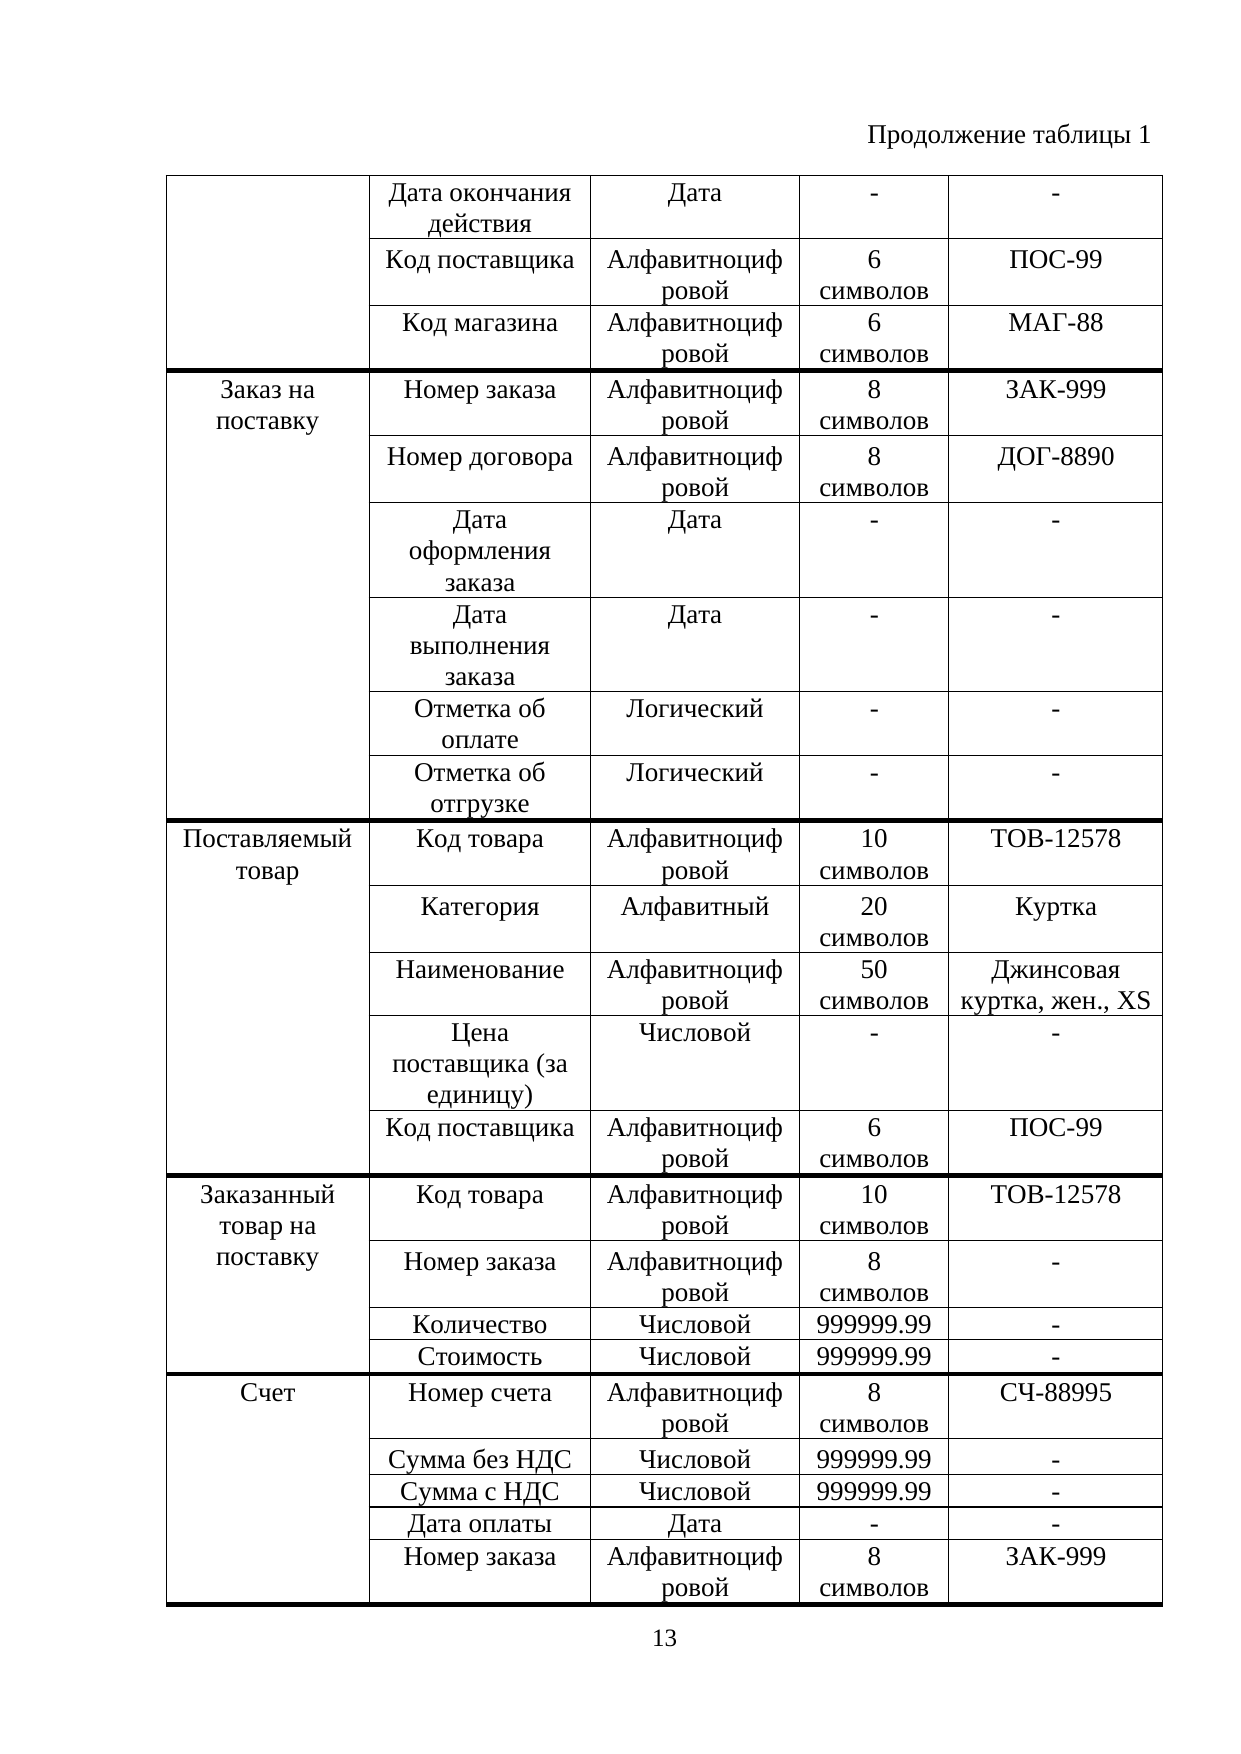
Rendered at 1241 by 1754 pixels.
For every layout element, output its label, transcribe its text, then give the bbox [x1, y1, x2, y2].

table_cell Джинсовая куртка, жен., XS [949, 953, 1162, 1015]
table_cell Алфавитный [591, 886, 799, 952]
table_header [167, 176, 369, 368]
table_cell Логический [591, 756, 799, 818]
table_cell Номер договора [370, 436, 590, 502]
table_cell Номер заказа [370, 1241, 590, 1307]
table_cell Количество [370, 1308, 590, 1339]
table_cell - [949, 1241, 1162, 1307]
table_cell - [800, 756, 948, 818]
table_cell Сумма без НДС [370, 1439, 590, 1474]
table_cell ЗАК-999 [949, 1540, 1162, 1602]
table_cell 999999.99 [800, 1439, 948, 1474]
table_cell Номер счета [370, 1376, 590, 1438]
table_cell Дата оплаты [370, 1508, 590, 1538]
table_cell Алфавитноцифровой [591, 436, 799, 502]
table_cell Код товара [370, 1178, 590, 1240]
table_cell 20 символов [800, 886, 948, 952]
table_header Дата окончания действия [370, 176, 590, 238]
table_cell Алфавитноцифровой [591, 1241, 799, 1307]
table_cell Алфавитноцифровой [591, 1376, 799, 1438]
table_cell Алфавитноцифровой [591, 823, 799, 885]
table_cell Дата выполнения заказа [370, 598, 590, 691]
table_cell - [949, 1439, 1162, 1474]
table_cell Алфавитноцифровой [591, 953, 799, 1015]
table_cell ПОС-99 [949, 239, 1162, 305]
table_cell Алфавитноцифровой [591, 373, 799, 435]
table_cell - [949, 1016, 1162, 1110]
table_cell - [800, 503, 948, 597]
table_cell - [949, 1340, 1162, 1371]
table_cell Наименование [370, 953, 590, 1015]
table_cell 8 символов [800, 373, 948, 435]
table_cell Числовой [591, 1016, 799, 1110]
table_cell - [800, 598, 948, 691]
table_cell - [800, 692, 948, 754]
table_cell - [949, 692, 1162, 754]
table_cell Дата [591, 1508, 799, 1538]
text Продолжение таблицы 1 [177, 118, 1152, 149]
table_cell Номер заказа [370, 1540, 590, 1602]
table_cell Код товара [370, 823, 590, 885]
table_cell 10 символов [800, 1178, 948, 1240]
table_cell ТОВ-12578 [949, 1178, 1162, 1240]
table_cell Алфавитноцифровой [591, 239, 799, 305]
table_cell Цена поставщика (за единицу) [370, 1016, 590, 1110]
table_cell 999999.99 [800, 1475, 948, 1506]
table_cell Логический [591, 692, 799, 754]
table_cell Дата оформления заказа [370, 503, 590, 597]
table_header Дата [591, 176, 799, 238]
table_cell СЧ-88995 [949, 1376, 1162, 1438]
table_cell 999999.99 [800, 1308, 948, 1339]
table_cell Отметка об отгрузке [370, 756, 590, 818]
table_cell 999999.99 [800, 1340, 948, 1371]
table_cell 10 символов [800, 823, 948, 885]
table_cell 50 символов [800, 953, 948, 1015]
table_cell Числовой [591, 1340, 799, 1371]
table_cell Стоимость [370, 1340, 590, 1371]
table_cell - [949, 503, 1162, 597]
table_cell 6 символов [800, 239, 948, 305]
table_cell Поставляемый товар [167, 823, 369, 1173]
table_cell Алфавитноцифровой [591, 1111, 799, 1173]
table_cell 8 символов [800, 1241, 948, 1307]
table_cell Категория [370, 886, 590, 952]
table_cell Дата [591, 503, 799, 597]
table_cell ЗАК-999 [949, 373, 1162, 435]
table_cell ДОГ-8890 [949, 436, 1162, 502]
table_cell Алфавитноцифровой [591, 1178, 799, 1240]
table_cell Заказ на поставку [167, 373, 369, 818]
table_cell Счет [167, 1376, 369, 1602]
table_cell ТОВ-12578 [949, 823, 1162, 885]
table_cell - [949, 598, 1162, 691]
table_cell 8 символов [800, 1540, 948, 1602]
table_cell Числовой [591, 1439, 799, 1474]
table_cell - [800, 1016, 948, 1110]
table_cell ПОС-99 [949, 1111, 1162, 1173]
table_cell Отметка об оплате [370, 692, 590, 754]
table_cell - [949, 756, 1162, 818]
table_cell Код поставщика [370, 239, 590, 305]
table_cell Числовой [591, 1308, 799, 1339]
table_cell - [949, 1308, 1162, 1339]
table_cell Сумма с НДС [370, 1475, 590, 1506]
table_header - [800, 176, 948, 238]
table_cell Код поставщика [370, 1111, 590, 1173]
table_cell 6 символов [800, 306, 948, 368]
table_header - [949, 176, 1162, 238]
table_cell 8 символов [800, 436, 948, 502]
table_cell Заказанный товар на поставку [167, 1178, 369, 1371]
table_cell 6 символов [800, 1111, 948, 1173]
table_cell Алфавитноцифровой [591, 306, 799, 368]
table_cell Куртка [949, 886, 1162, 952]
table_cell Дата [591, 598, 799, 691]
table_cell Числовой [591, 1475, 799, 1506]
table_cell 8 символов [800, 1376, 948, 1438]
table_cell Номер заказа [370, 373, 590, 435]
table_cell - [949, 1475, 1162, 1506]
table_cell МАГ-88 [949, 306, 1162, 368]
table_cell Алфавитноцифровой [591, 1540, 799, 1602]
table_cell Код магазина [370, 306, 590, 368]
table_cell - [800, 1508, 948, 1538]
table_cell - [949, 1508, 1162, 1538]
